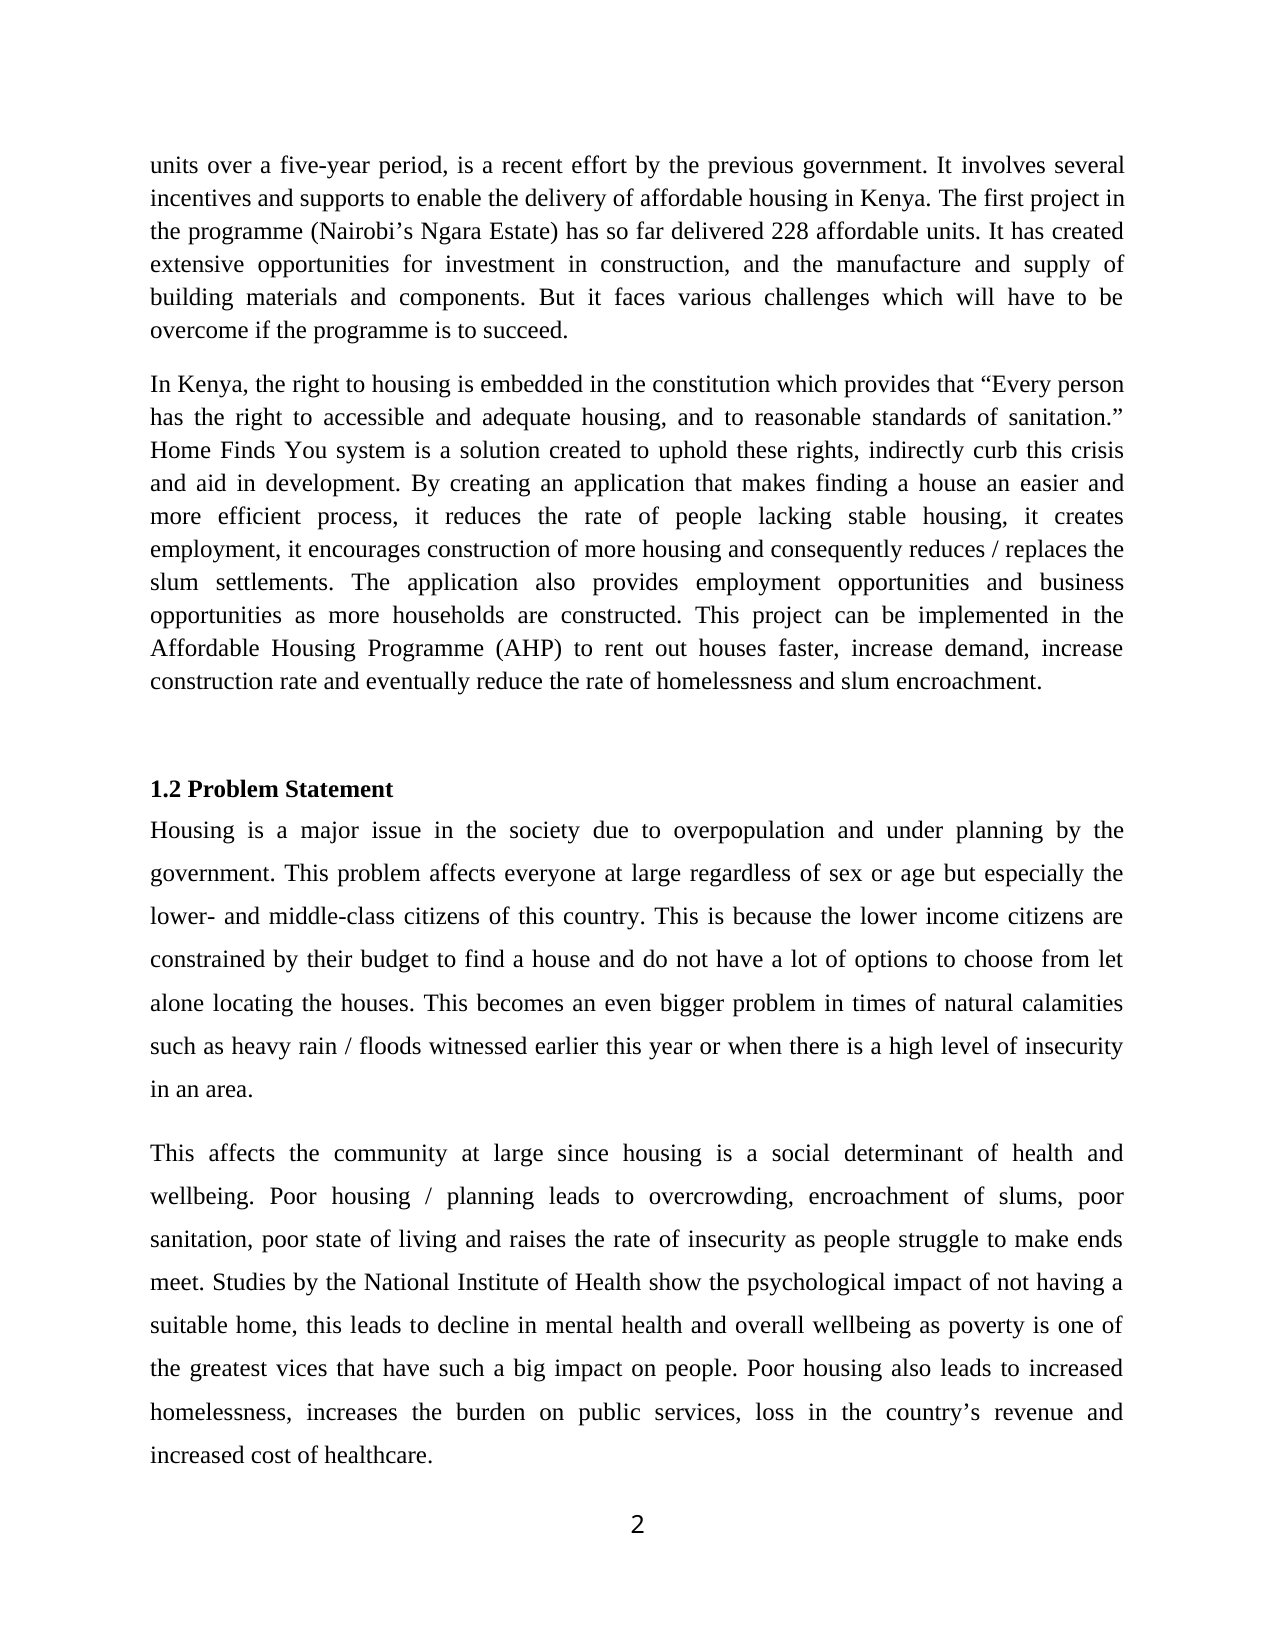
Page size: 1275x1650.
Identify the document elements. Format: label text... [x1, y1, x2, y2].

subtitle 1.2 Problem Statement [150, 774, 1125, 803]
text Housing is a major issue in the society due to overpopulation and under planning by the government. This problem affects everyone at large regardless of sex or age but especially the lower- and middle-class citizens of this country. This is because the lower income citizens are constrained by their budget to find a house and do not have a lot of options to choose from let alone locating the houses. This becomes an even bigger problem in times of natural calamities such as heavy rain / floods witnessed earlier this year or when there is a high level of insecurity in an area. [150, 815, 1125, 1103]
text In Kenya, the right to housing is embedded in the constitution which provides that “Every person has the right to accessible and adequate housing, and to reasonable standards of sanitation.” Home Finds You system is a solution created to uphold these rights, indirectly curb this crisis and aid in development. By creating an application that makes finding a house an easier and more efficient process, it reduces the rate of people lacking stable housing, it creates employment, it encourages construction of more housing and consequently reduces / replaces the slum settlements. The application also provides employment opportunities and business opportunities as more households are constructed. This project can be implemented in the Affordable Housing Programme (AHP) to rent out houses faster, increase demand, increase construction rate and eventually reduce the rate of homelessness and slum encroachment. [150, 369, 1125, 695]
text This affects the community at large since housing is a social determinant of health and wellbeing. Poor housing / planning leads to overcrowding, encroachment of slums, poor sanitation, poor state of living and raises the rate of insecurity as people struggle to make ends meet. Studies by the National Institute of Health show the psychological impact of not having a suitable home, this leads to decline in mental health and overall wellbeing as poverty is one of the greatest vices that have such a big impact on people. Poor housing also leads to increased homelessness, increases the burden on public services, loss in the country’s revenue and increased cost of healthcare. [150, 1138, 1125, 1468]
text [150, 150, 1125, 344]
